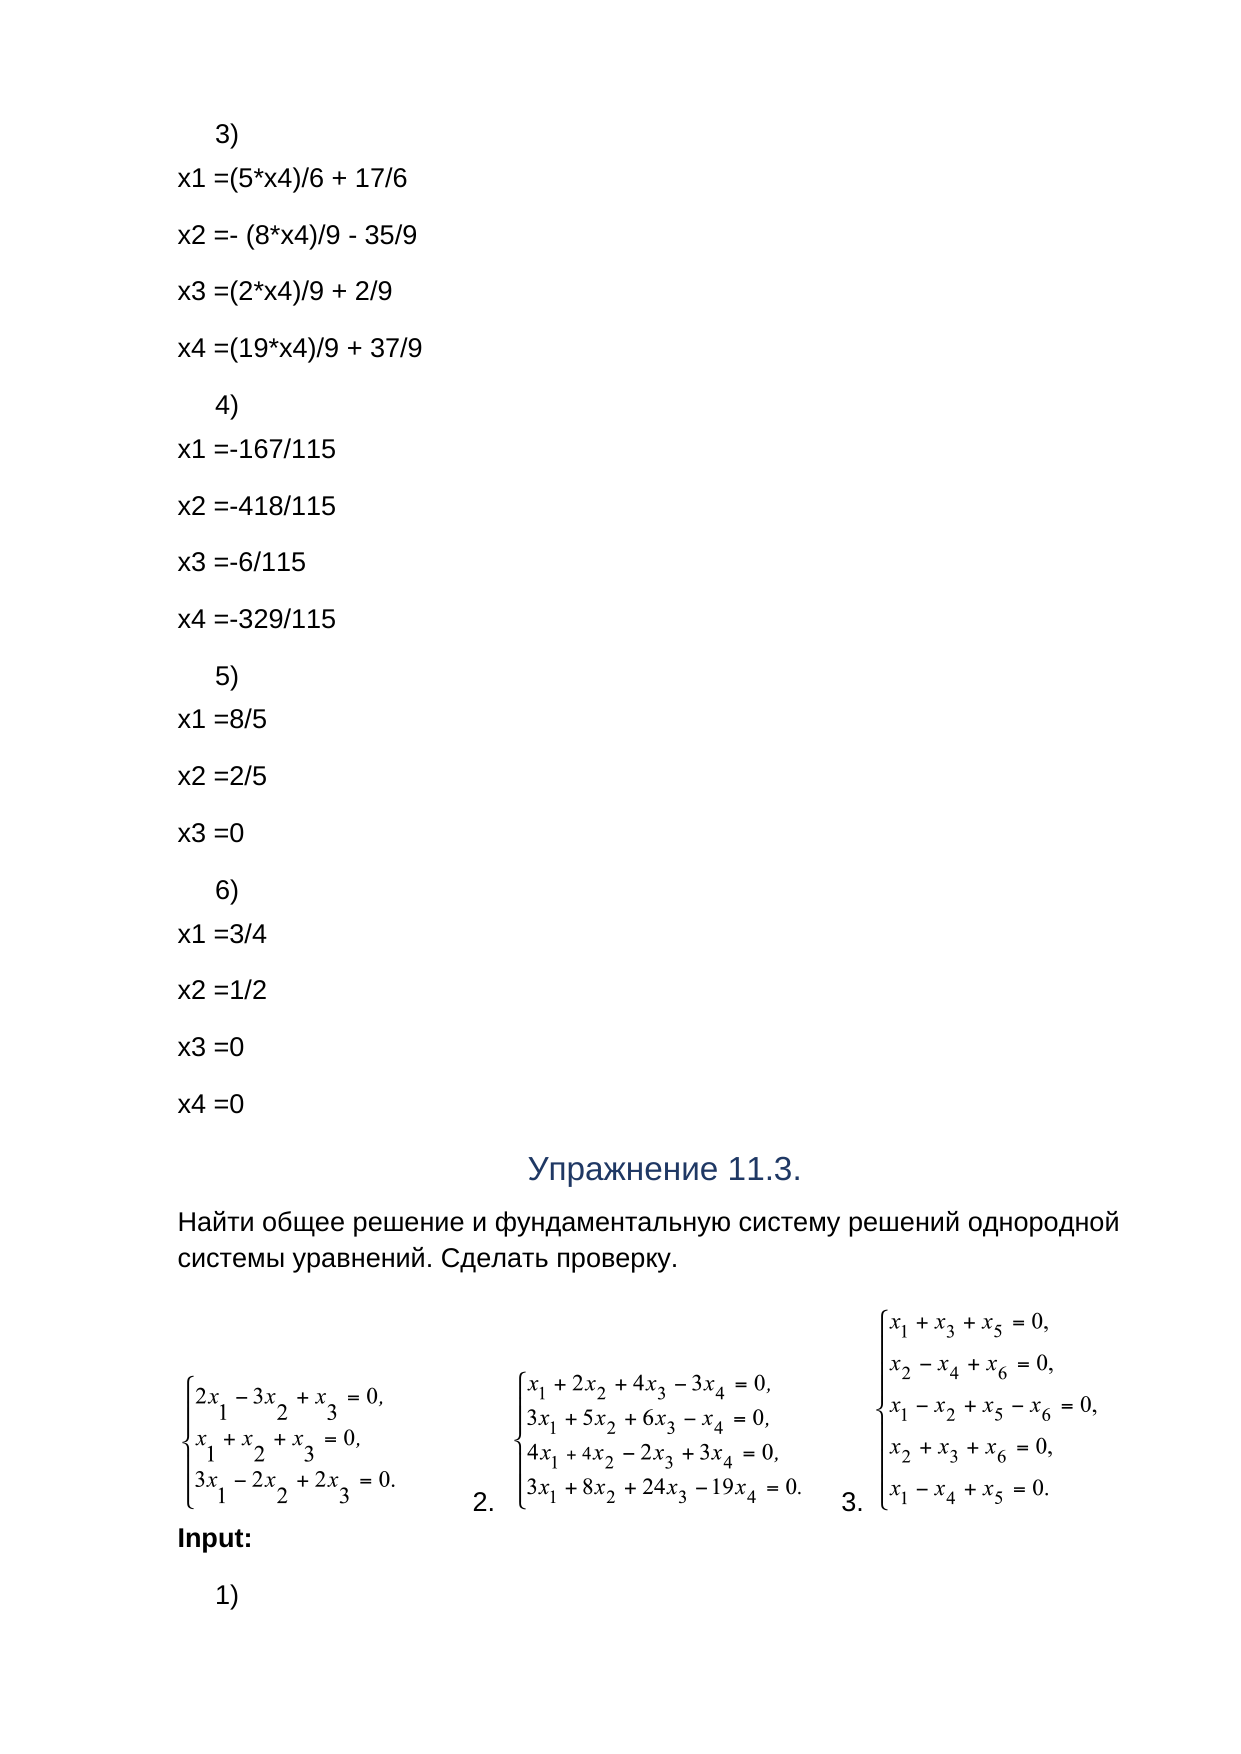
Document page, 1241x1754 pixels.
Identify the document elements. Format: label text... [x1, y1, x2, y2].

picture [177, 1364, 399, 1512]
text x3 =(2*x4)/9 + 2/9 [177, 275, 1152, 307]
subtitle Упражнение 11.3. [177, 1149, 1152, 1187]
text x2 =2/5 [177, 760, 1152, 792]
text x3 =0 [177, 1031, 1152, 1062]
text x4 =(19*x4)/9 + 37/9 [177, 332, 1152, 363]
text x2 =- (8*x4)/9 - 35/9 [177, 219, 1152, 250]
text Найти общее решение и фундаментальную систему решений однородной системы уравнений. Сделать проверку. [177, 1206, 1152, 1274]
text x3 =-6/115 [177, 546, 1152, 577]
text x1 =8/5 [177, 703, 1152, 735]
text x3 =0 [177, 817, 1152, 848]
text x1 =3/4 [177, 918, 1152, 949]
text x1 =-167/115 [177, 433, 1152, 464]
text x4 =0 [177, 1088, 1152, 1119]
picture [509, 1360, 805, 1512]
text x2 =-418/115 [177, 489, 1152, 521]
picture [871, 1299, 1103, 1512]
text x1 =(5*x4)/6 + 17/6 [177, 162, 1152, 193]
text x2 =1/2 [177, 974, 1152, 1006]
text x4 =-329/115 [177, 603, 1152, 634]
